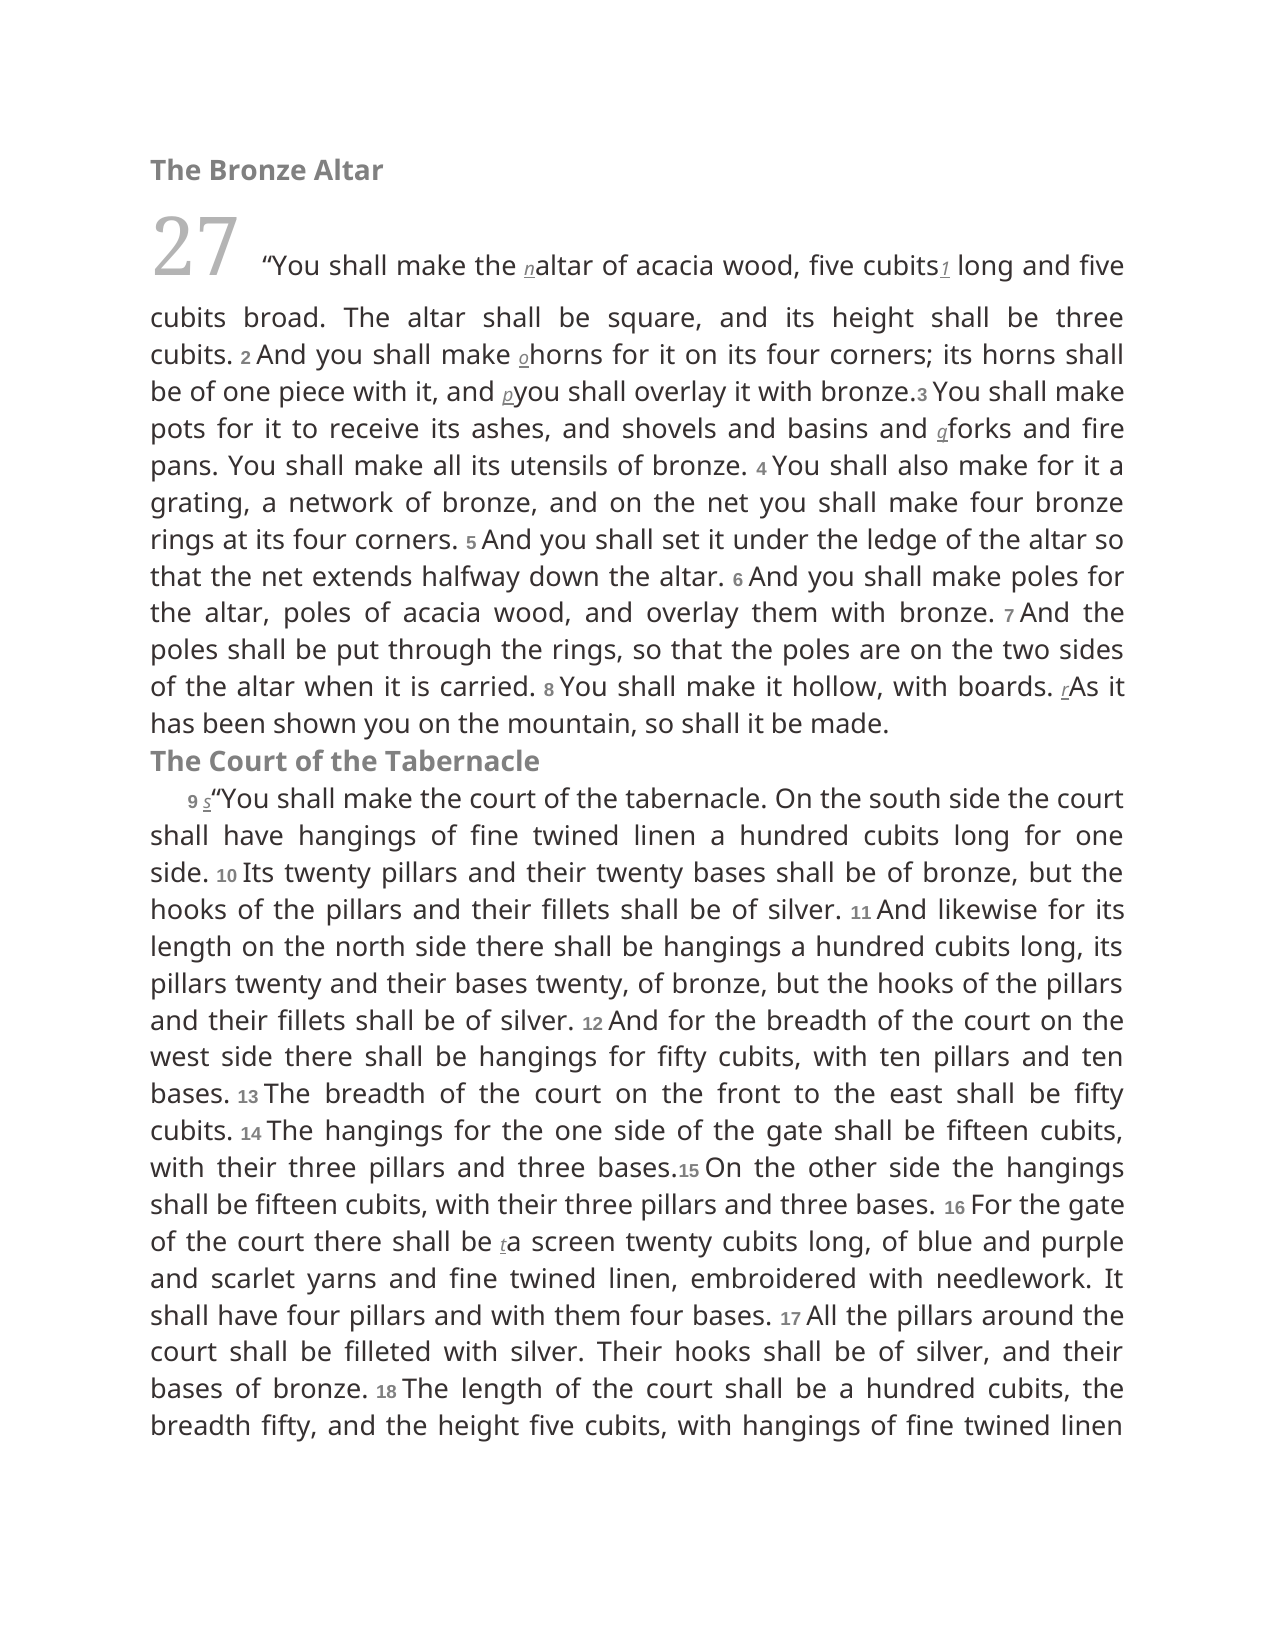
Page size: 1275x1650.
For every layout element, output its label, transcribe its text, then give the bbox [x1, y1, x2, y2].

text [150, 780, 1125, 1443]
subtitle The Bronze Altar [150, 150, 1125, 188]
text 27 “You shall make the naltar of acacia wood, five cubits1 long and five cubits broad. The altar shall be square, and its height shall be three cubits. 2 And you shall make ohorns for it on its four corners; its horns shall be of one piece with it, and pyou shall overlay it with bronze.3 You shall make pots for it to receive its ashes, and shovels and basins and qforks and fire pans. You shall make all its utensils of bronze. 4 You shall also make for it a grating, a network of bronze, and on the net you shall make four bronze rings at its four corners. 5 And you shall set it under the ledge of the altar so that the net extends halfway down the altar. 6 And you shall make poles for the altar, poles of acacia wood, and overlay them with bronze. 7 And the poles shall be put through the rings, so that the poles are on the two sides of the altar when it is carried. 8 You shall make it hollow, with boards. rAs it has been shown you on the mountain, so shall it be made. [150, 188, 1125, 741]
subtitle The Court of the Tabernacle [150, 741, 1125, 780]
